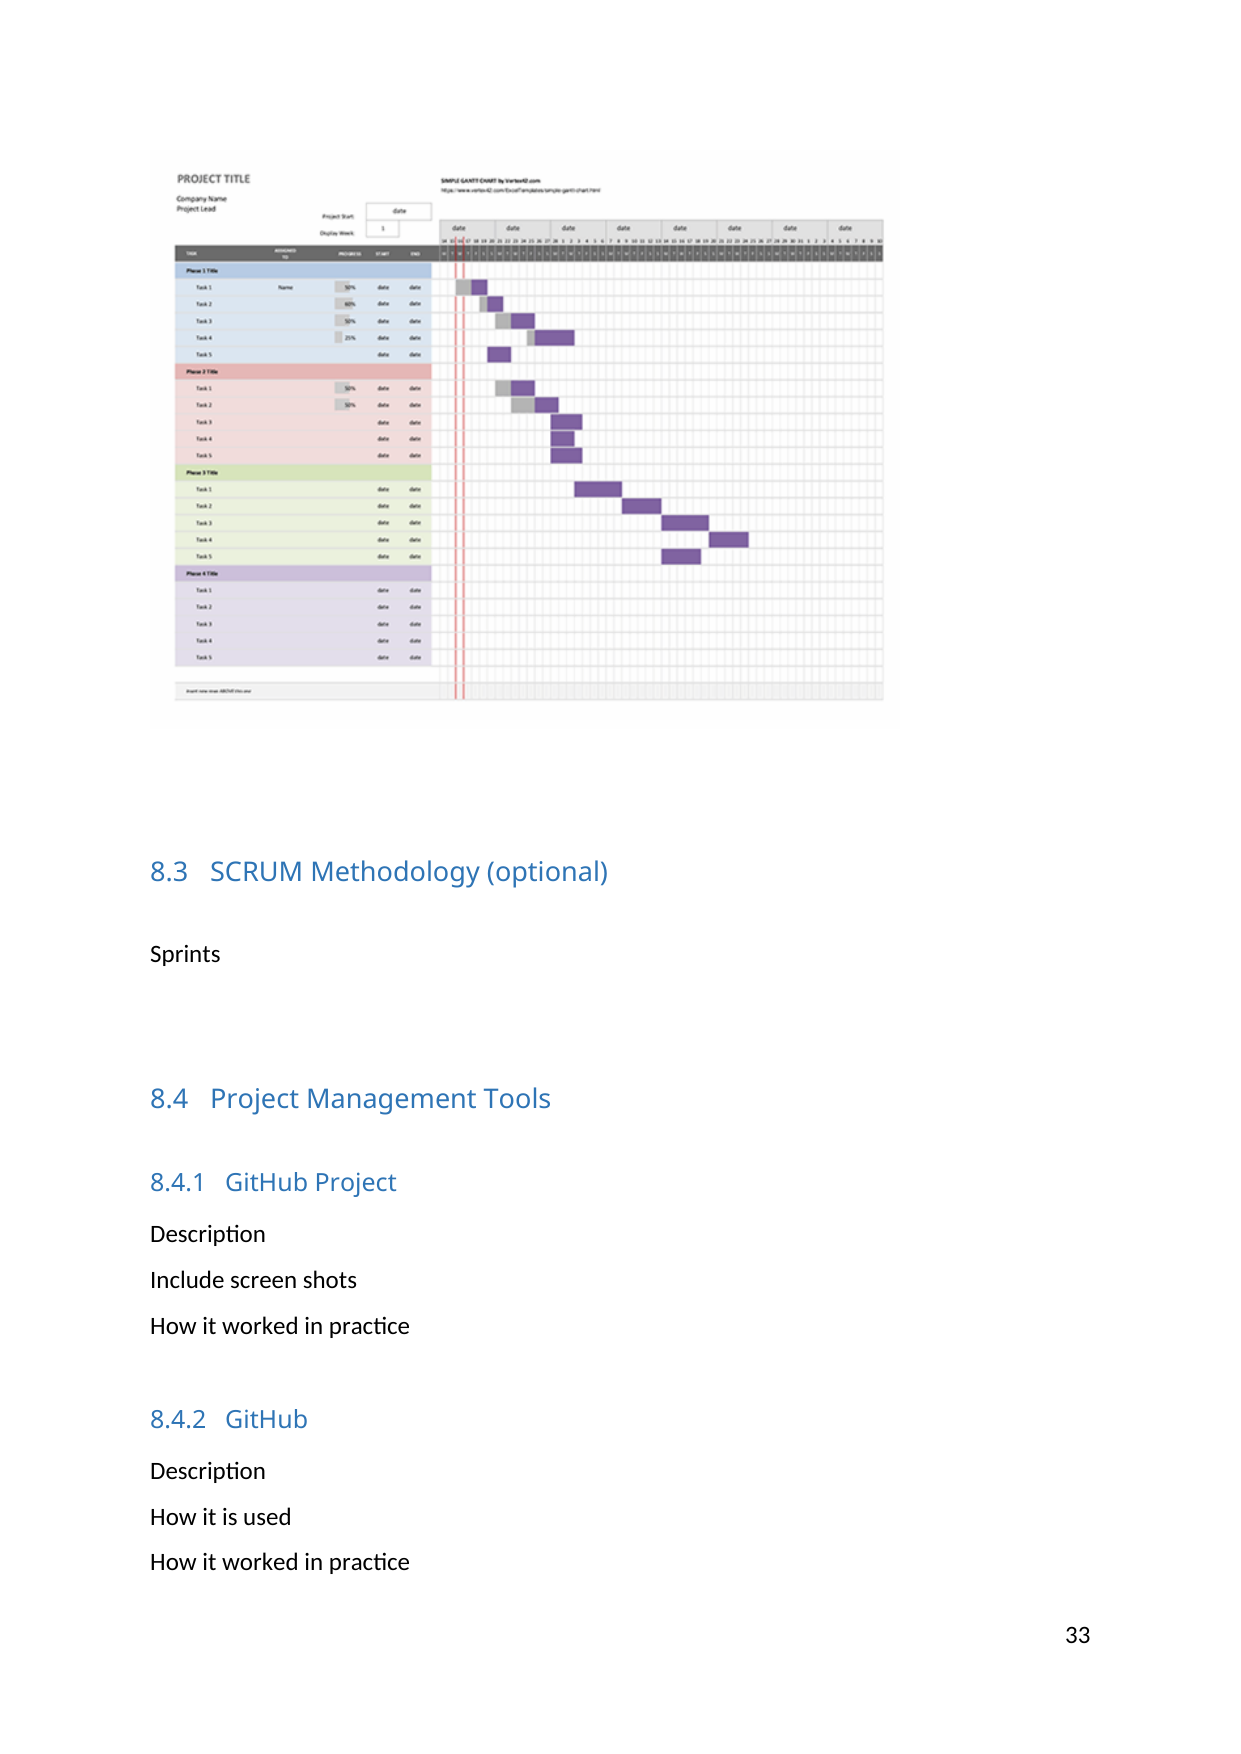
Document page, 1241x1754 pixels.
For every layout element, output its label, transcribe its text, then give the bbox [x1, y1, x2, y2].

text Description [150, 1455, 1090, 1485]
text Description [150, 1218, 1090, 1249]
text Sprints [150, 938, 1090, 969]
subtitle GitHub [150, 1401, 1090, 1436]
text How it worked in practice [150, 1310, 1090, 1341]
subtitle SCRUM Methodology (optional) [150, 853, 1090, 889]
subtitle GitHub Project [150, 1165, 1090, 1199]
subtitle Project Management Tools [150, 1079, 1090, 1116]
text How it is used [150, 1501, 1090, 1531]
text How it worked in practice [150, 1546, 1090, 1577]
text Include screen shots [150, 1264, 1090, 1295]
picture [150, 150, 901, 729]
